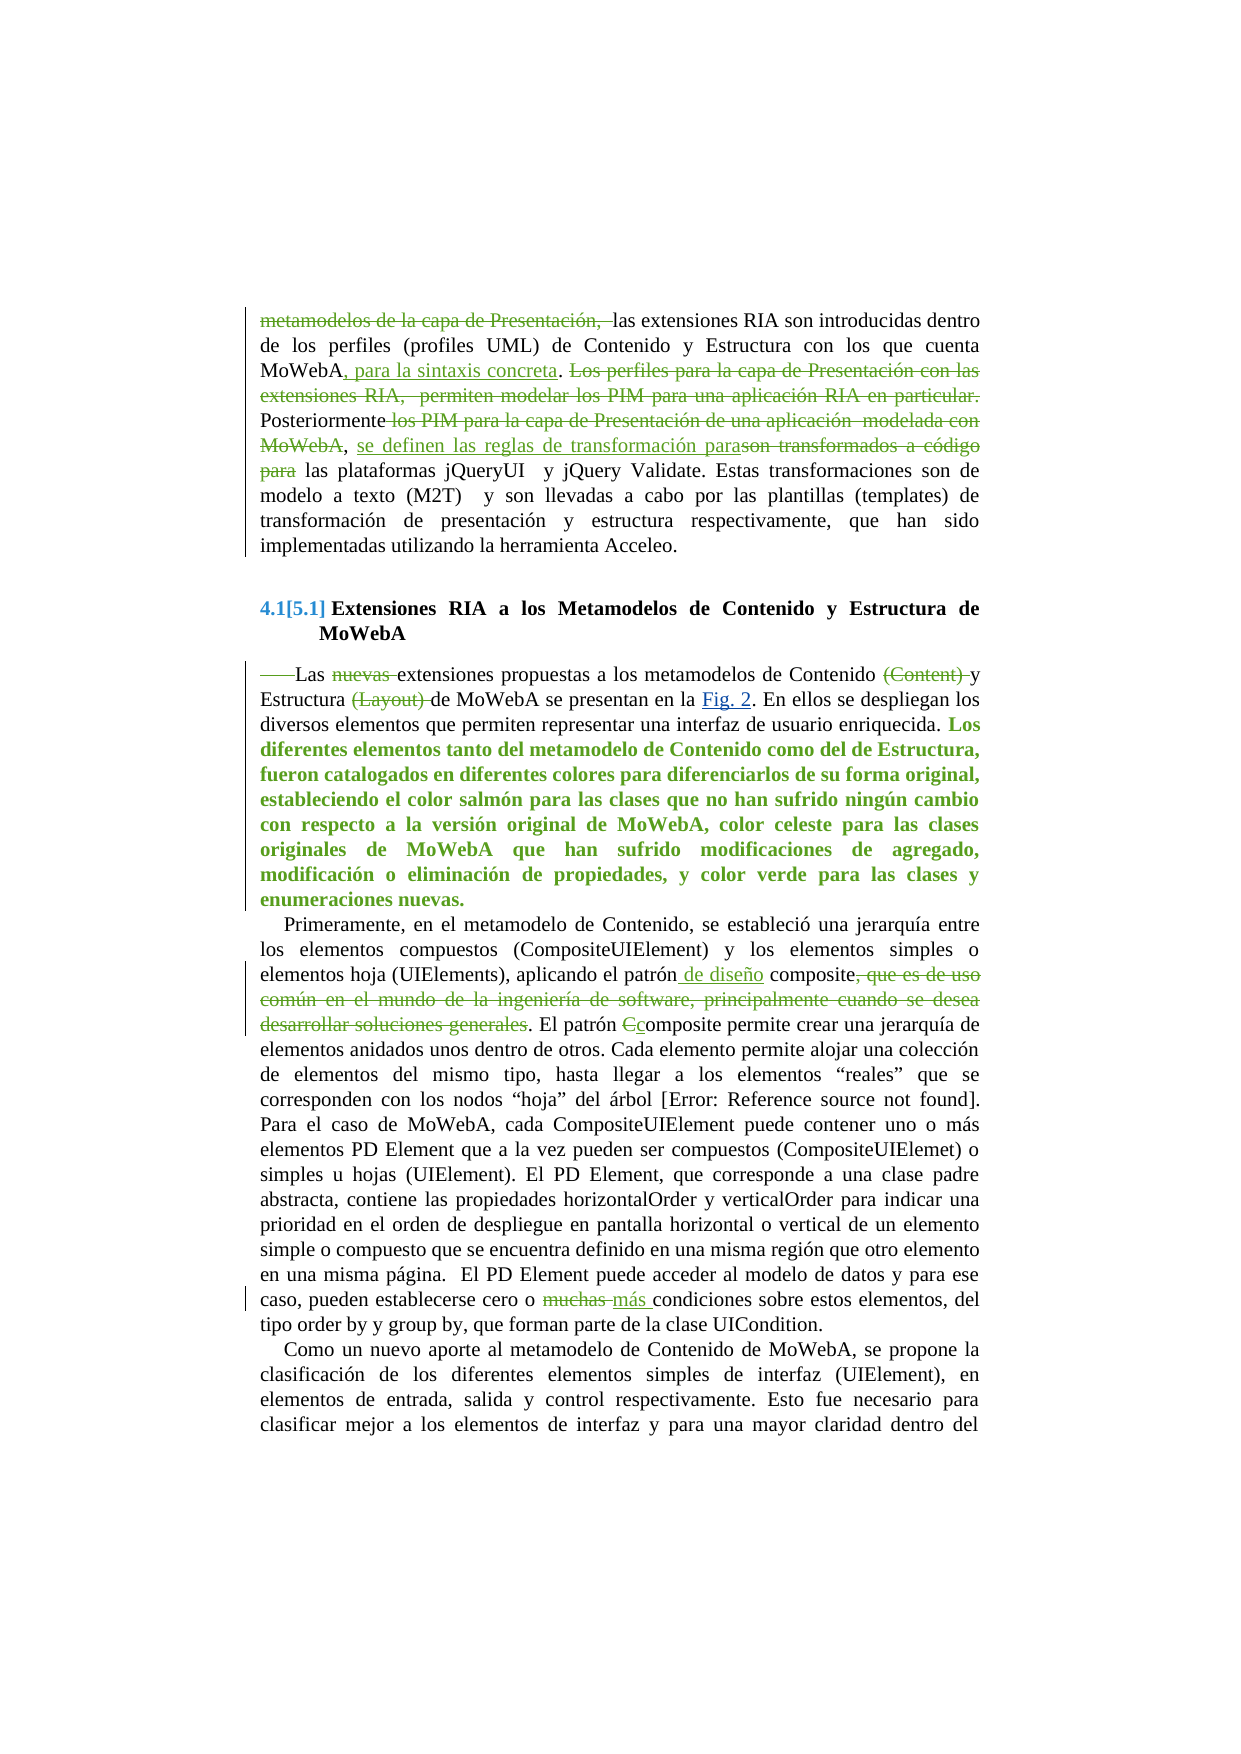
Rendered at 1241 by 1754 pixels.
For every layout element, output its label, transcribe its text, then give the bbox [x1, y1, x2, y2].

subtitle Extensiones RIA a los Metamodelos de Contenido y Estructura de MoWebA [260, 594, 980, 644]
text Primeramente, en el metamodelo de Contenido, se estableció una jerarquía entre los elementos compuestos (CompositeUIElement) y los elementos simples o elementos hoja (UIElements), aplicando el patrón composite. El patrón omposite permite crear una jerarquía de elementos anidados unos dentro de otros. Cada elemento permite alojar una colección de elementos del mismo tipo, hasta llegar a los elementos “reales” que se corresponden con los nodos “hoja” del árbol []. Para el caso de MoWebA, cada CompositeUIElement puede contener uno o más elementos PD Element que a la vez pueden ser compuestos (CompositeUIElemet) o simples u hojas (UIElement). El PD Element, que corresponde a una clase padre abstracta, contiene las propiedades horizontalOrder y verticalOrder para indicar una prioridad en el orden de despliegue en pantalla horizontal o vertical de un elemento simple o compuesto que se encuentra definido en una misma región que otro elemento en una misma página. El PD Element puede acceder al modelo de datos y para ese caso, pueden establecerse cero o condiciones sobre estos elementos, del tipo order by y group by, que forman parte de la clase UICondition. [260, 1001, 980, 1336]
